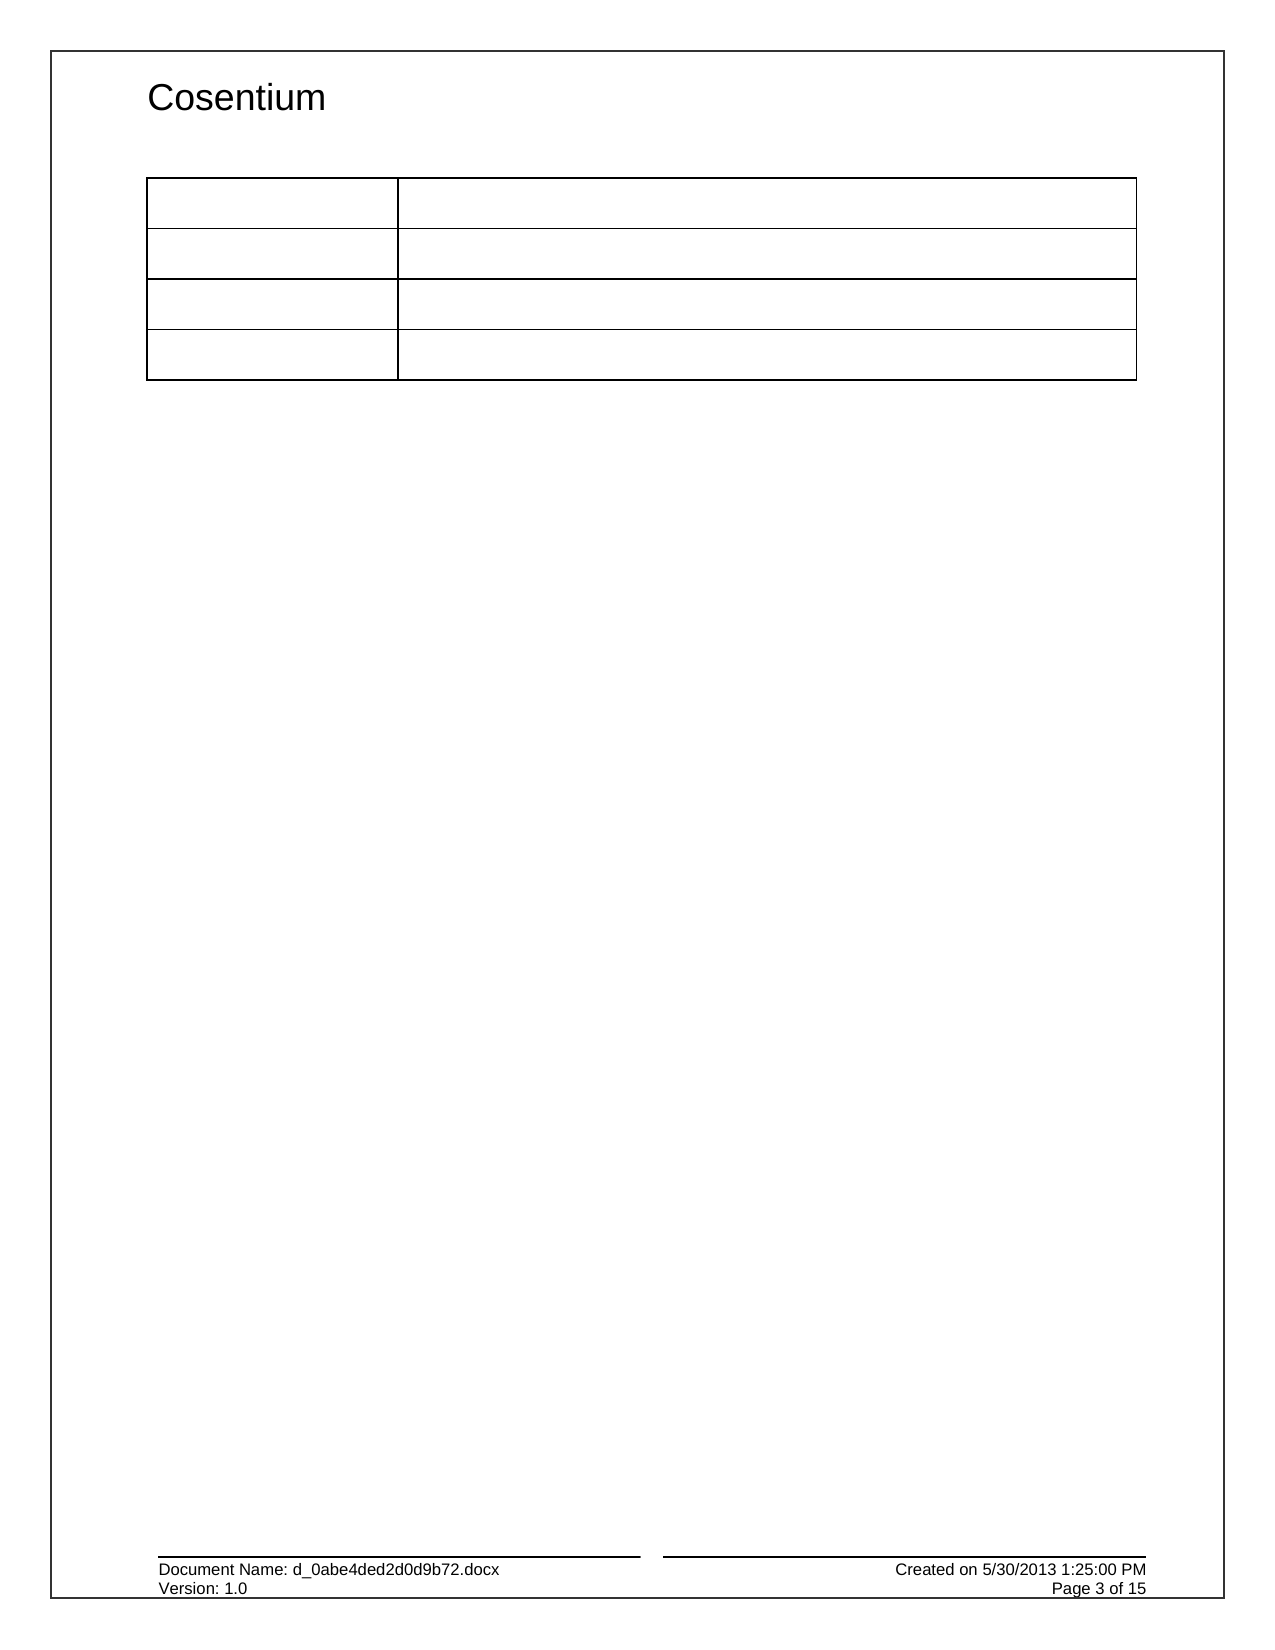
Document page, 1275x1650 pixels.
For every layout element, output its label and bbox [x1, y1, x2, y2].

table_cell [148, 330, 397, 379]
table_cell [399, 229, 1136, 278]
table_cell [399, 179, 1136, 227]
table_cell [148, 179, 397, 227]
table_cell [399, 330, 1136, 379]
table_cell [148, 229, 397, 278]
table_cell [399, 280, 1136, 328]
table_cell [148, 280, 397, 328]
